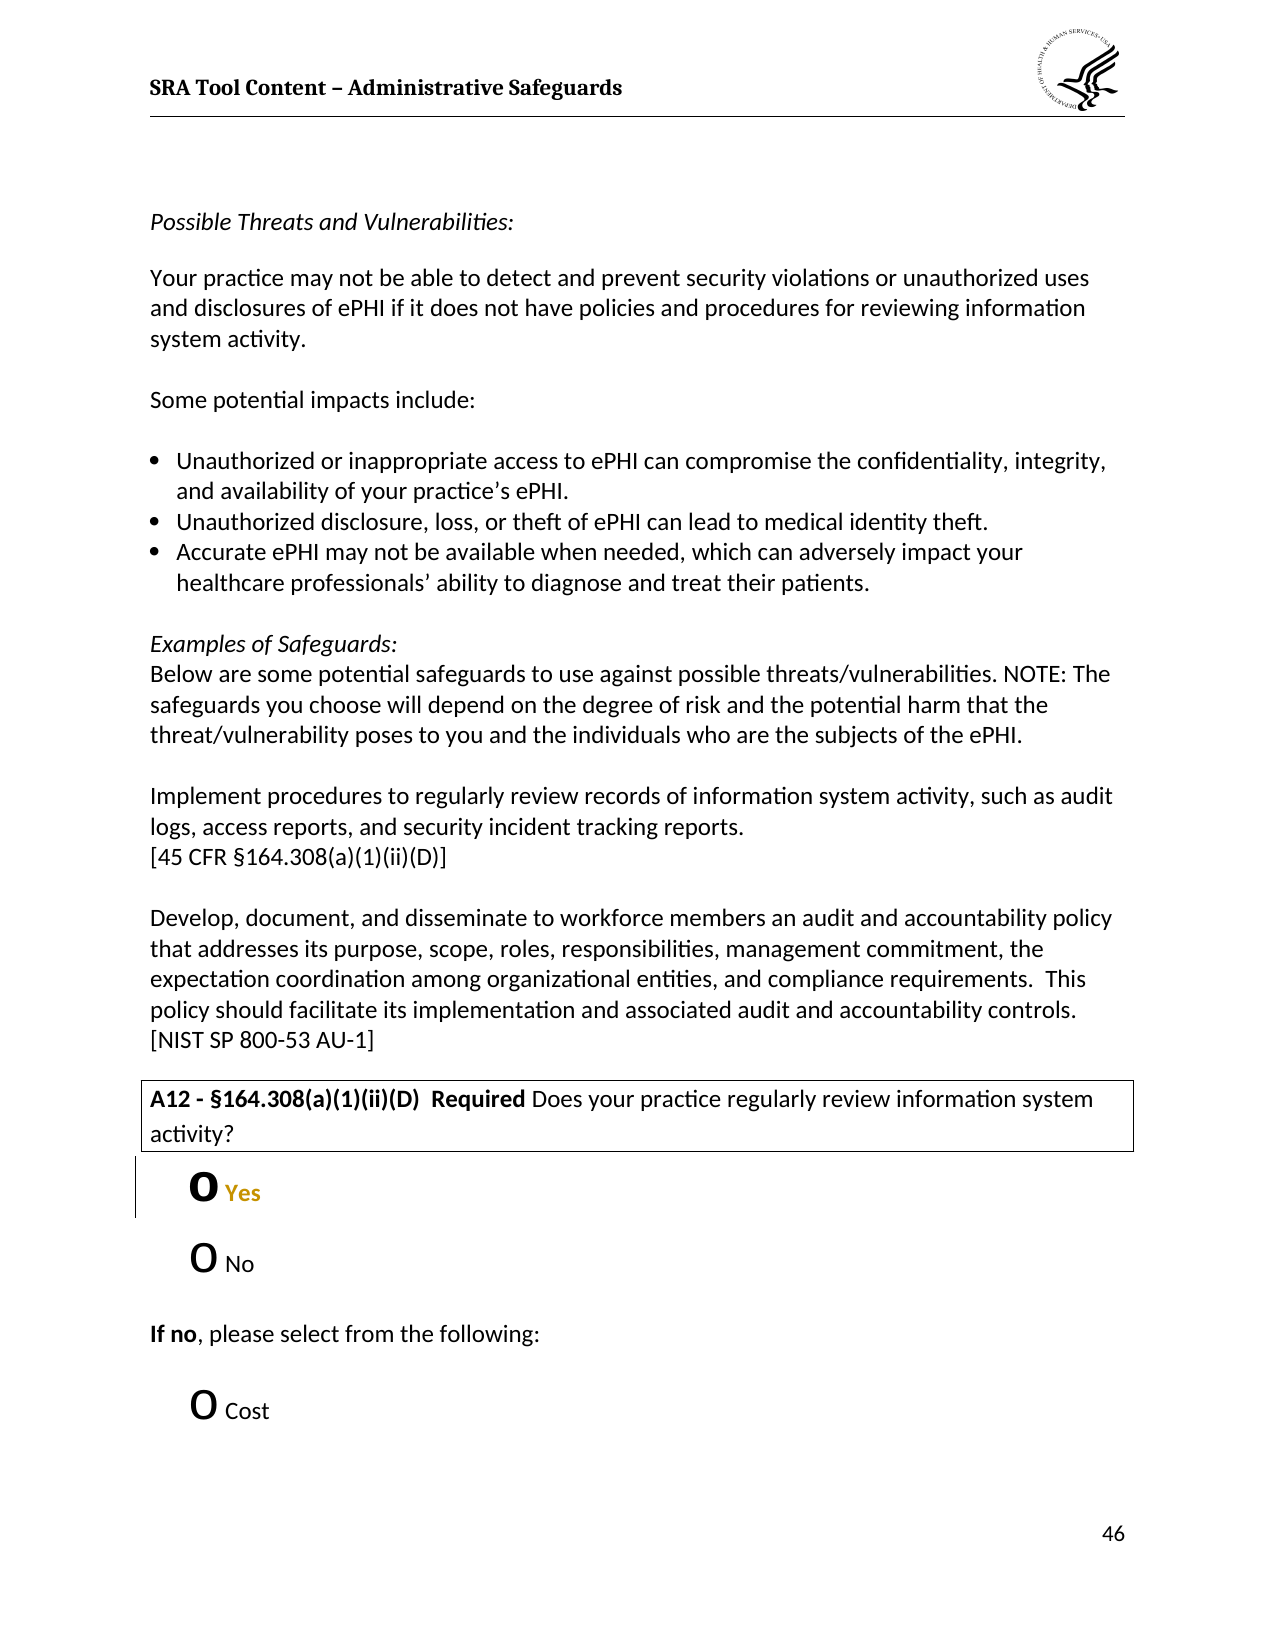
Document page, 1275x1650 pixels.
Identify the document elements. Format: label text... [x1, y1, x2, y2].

text If no, please select from the following: [150, 1318, 1125, 1349]
list Yes [187, 1156, 1125, 1218]
text Some potential impacts include: [150, 384, 1125, 414]
text Below are some potential safeguards to use against possible threats/vulnerabilities. NOTE: The safeguards you choose will depend on the degree of risk and the potential harm that the threat/vulnerability poses to you and the individuals who are the subjects of the ePHI. [150, 658, 1125, 750]
list Unauthorized disclosure, loss, or theft of ePHI can lead to medical identity theft. [150, 506, 1125, 536]
list Cost [187, 1374, 1125, 1436]
list Unauthorized or inappropriate access to ePHI can compromise the confidentiality, integrity, and availability of your practice’s ePHI. [150, 445, 1125, 506]
text Implement procedures to regularly review records of information system activity, such as audit logs, access reports, and security incident tracking reports. [45 CFR §164.308(a)(1)(ii)(D)] [150, 781, 1125, 872]
list No [187, 1227, 1125, 1288]
text Develop, document, and disseminate to workforce members an audit and accountability policy that addresses its purpose, scope, roles, responsibilities, management commitment, the expectation coordination among organizational entities, and compliance requirements. This policy should facilitate its implementation and associated audit and accountability controls. [NIST SP 800-53 AU-1] [150, 903, 1125, 1055]
subtitle A12 - §164.308(a)(1)(ii)(D) Required Does your practice regularly review information system activity? [142, 1081, 1133, 1151]
text Examples of Safeguards: [150, 628, 1125, 658]
text Possible Threats and Vulnerabilities: [150, 206, 1125, 236]
picture [1037, 29, 1119, 111]
text Your practice may not be able to detect and prevent security violations or unauthorized uses and disclosures of ePHI if it does not have policies and procedures for reviewing information system activity. [150, 262, 1125, 353]
list Accurate ePHI may not be available when needed, which can adversely impact your healthcare professionals’ ability to diagnose and treat their patients. [150, 536, 1125, 597]
